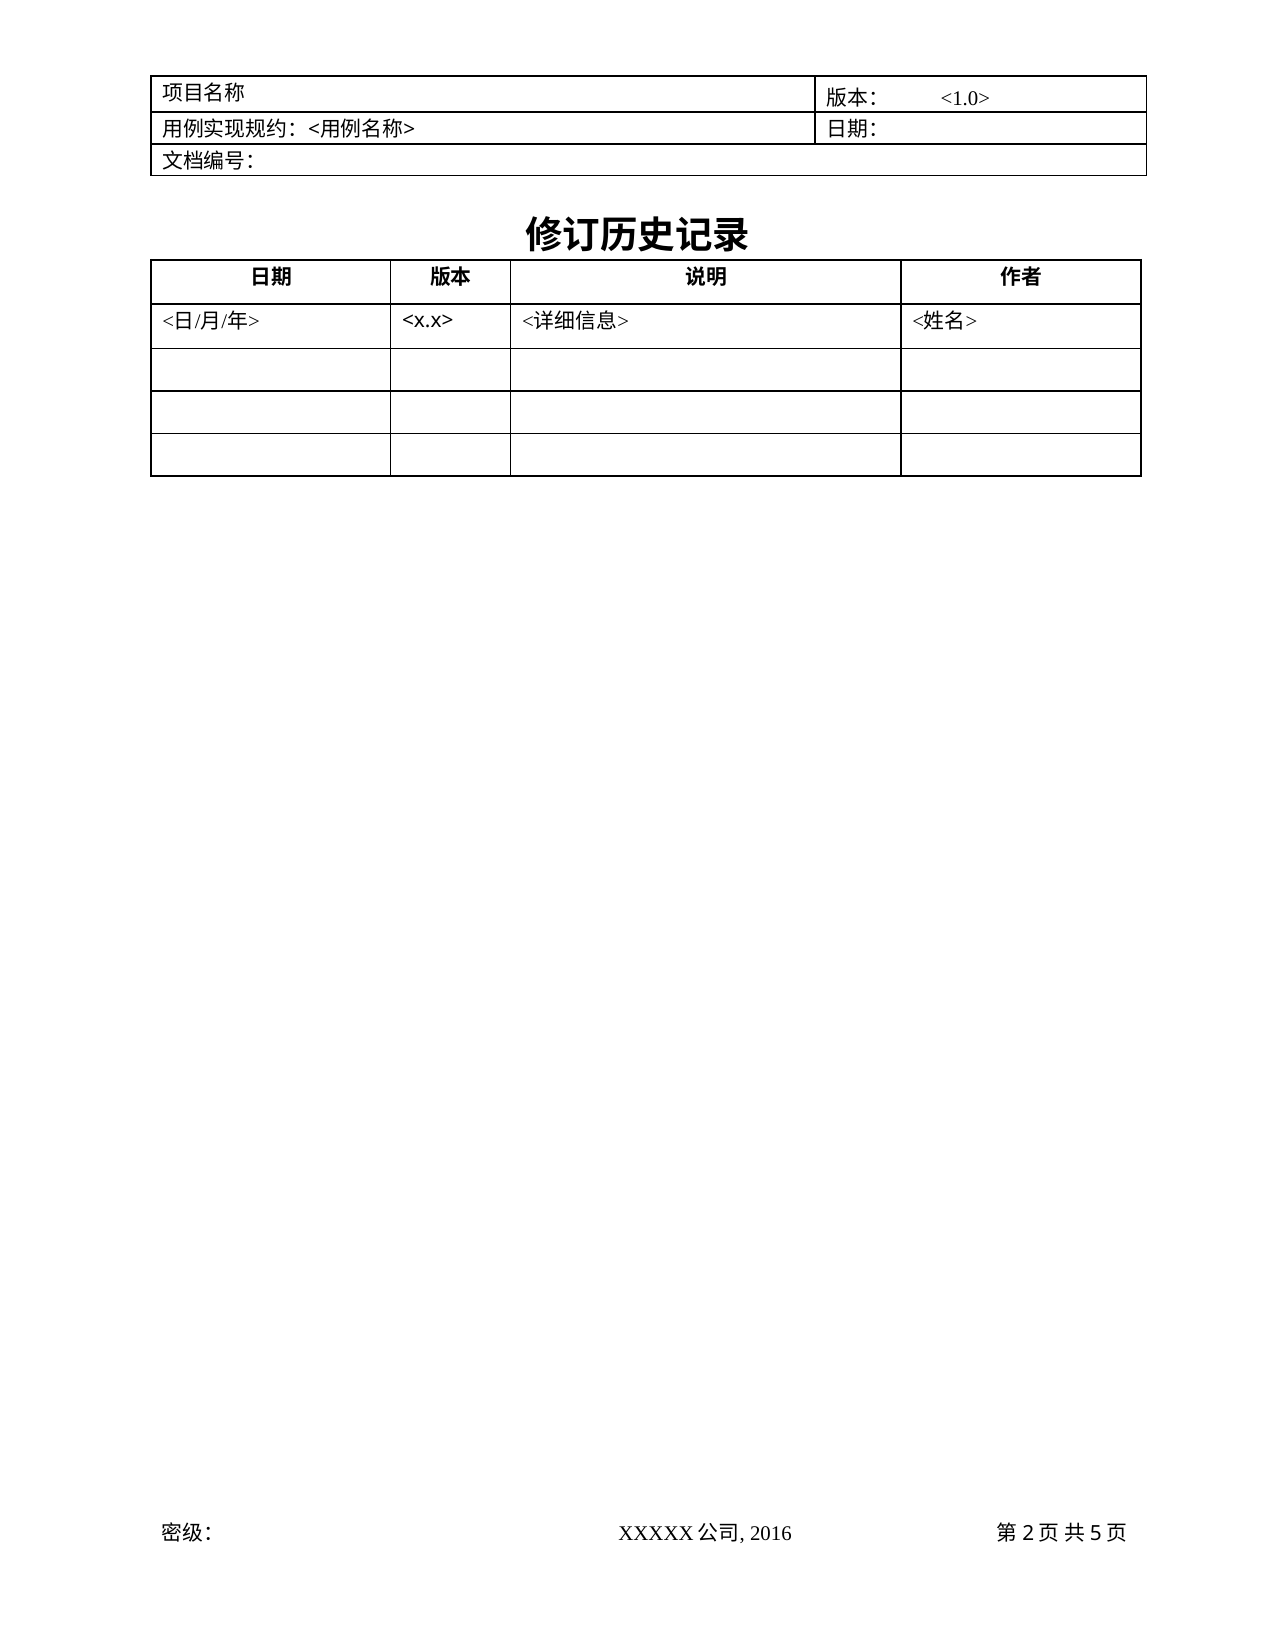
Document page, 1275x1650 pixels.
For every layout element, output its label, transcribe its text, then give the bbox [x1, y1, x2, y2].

table_cell [152, 434, 390, 475]
table_cell [902, 349, 1140, 390]
table_cell [902, 392, 1140, 432]
table_cell [391, 349, 510, 390]
table_cell <详细信息> [511, 305, 900, 347]
table_cell <x.x> [391, 305, 510, 347]
table_cell [902, 434, 1140, 475]
table_cell [152, 392, 390, 432]
table_cell [511, 349, 900, 390]
title 修订历史记录 [150, 204, 1125, 259]
table_header 版本 [391, 261, 510, 303]
table_header 作者 [902, 261, 1140, 303]
table_header 说明 [511, 261, 900, 303]
table_cell <姓名> [902, 305, 1140, 347]
table_cell [511, 392, 900, 432]
table_cell [511, 434, 900, 475]
table_header 日期 [152, 261, 390, 303]
table_cell [391, 434, 510, 475]
table_cell <日/月/年> [152, 305, 390, 347]
table_cell [391, 392, 510, 432]
table_cell [152, 349, 390, 390]
